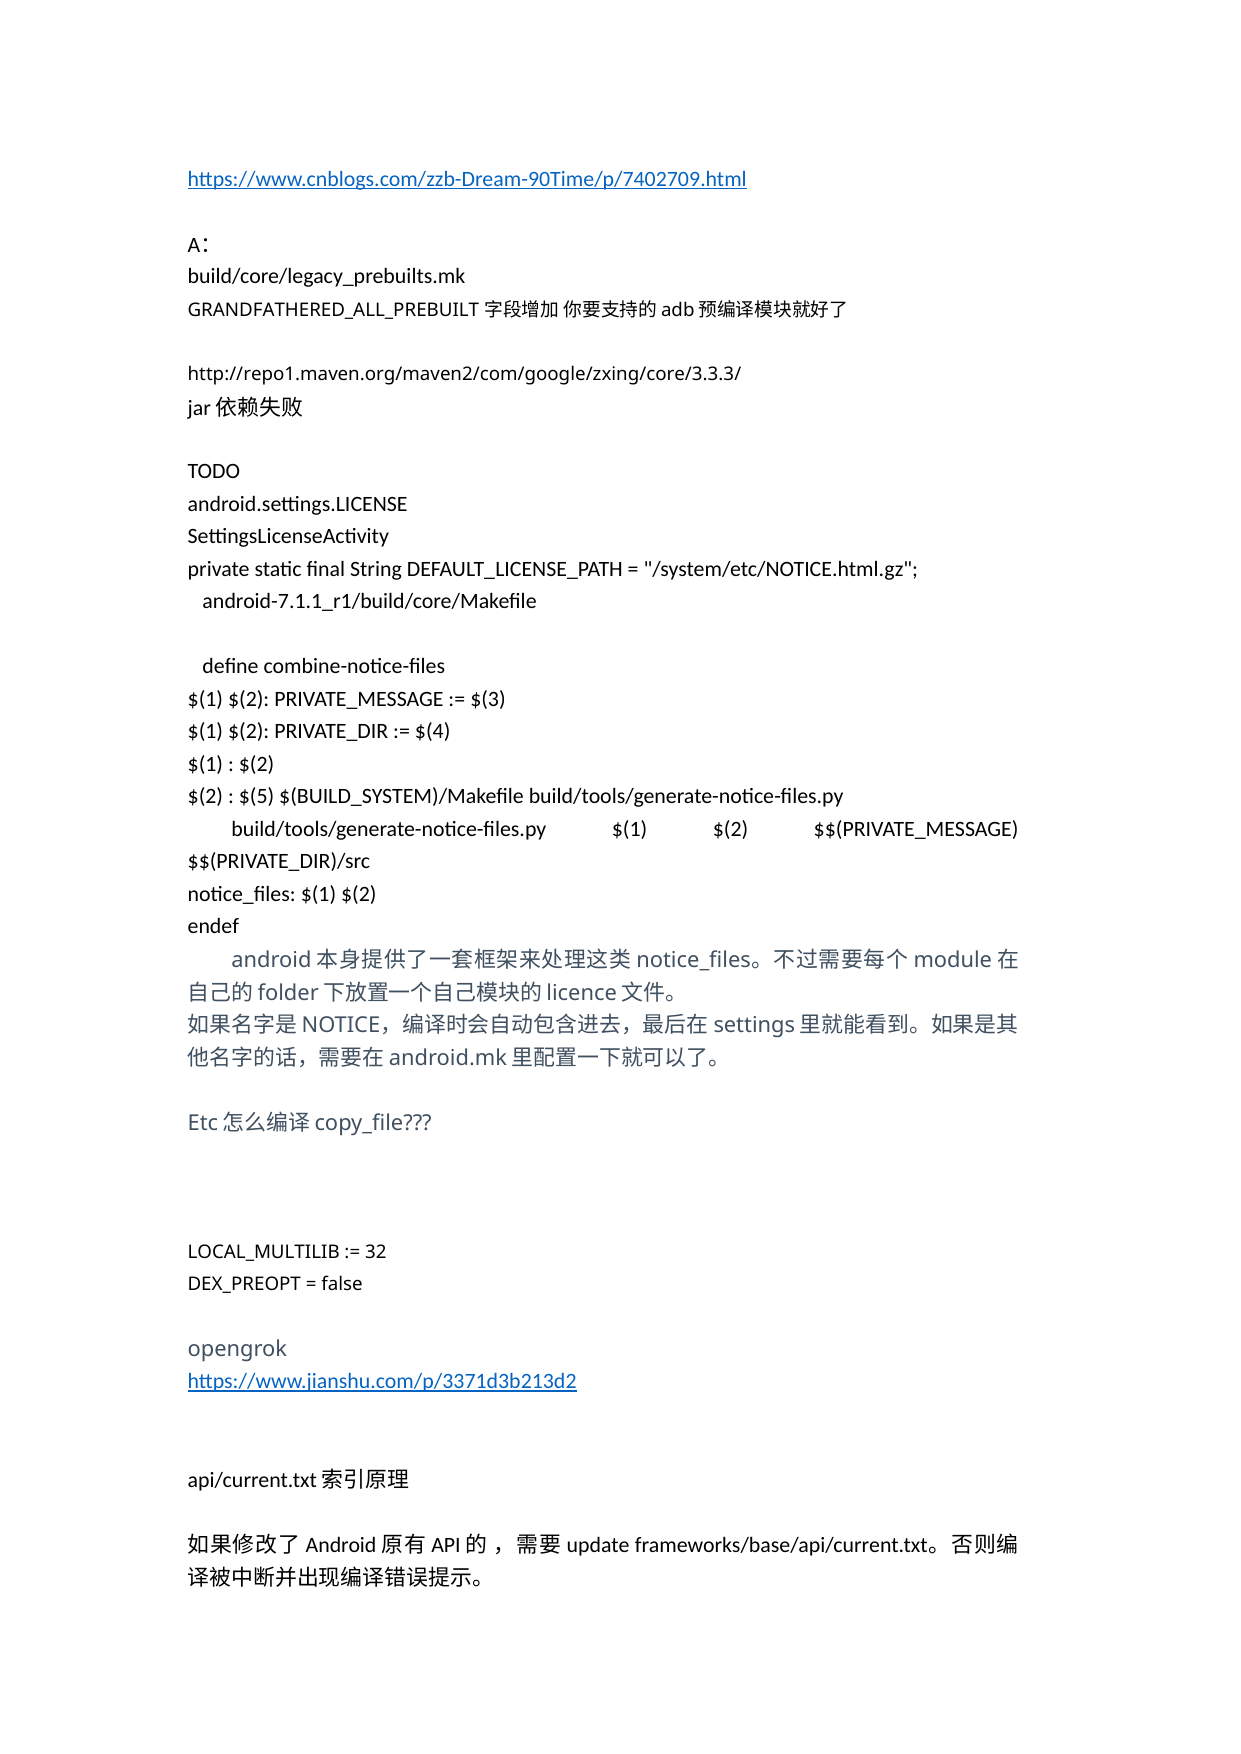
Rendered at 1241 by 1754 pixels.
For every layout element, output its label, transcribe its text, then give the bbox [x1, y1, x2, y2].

text opengrok [187, 1332, 1019, 1364]
text $(2) : $(5) $(BUILD_SYSTEM)/Makefile build/tools/generate-notice-files.py [187, 779, 1019, 812]
text $(1) $(2): PRIVATE_DIR := $(4) [187, 714, 1019, 747]
text build/tools/generate-notice-files.py $(1) $(2) $$(PRIVATE_MESSAGE) $$(PRIVATE_DIR)/src [187, 812, 1019, 877]
text android本身提供了一套框架来处理这类notice_files。不过需要每个module在自己的folder下放置一个自己模块的licence文件。 如果名字是NOTICE，编译时会自动包含进去，最后在settings里就能看到。如果是其他名字的话，需要在android.mk里配置一下就可以了。 [187, 942, 1019, 1072]
text https://www.jianshu.com/p/3371d3b213d2 [187, 1364, 1019, 1397]
text https://www.cnblogs.com/zzb-Dream-90Time/p/7402709.html [187, 162, 1019, 194]
text api/current.txt索引原理 [187, 1462, 1019, 1494]
text LOCAL_MULTILIB := 32 [187, 1234, 1019, 1267]
text 如果修改了Android原有API的 ，需要update frameworks/base/api/current.txt。否则编译被中断并出现编译错误提示。 [187, 1527, 1019, 1592]
text http://repo1.maven.org/maven2/com/google/zxing/core/3.3.3/ [187, 357, 1019, 389]
text $(1) : $(2) [187, 747, 1019, 779]
text android-7.1.1_r1/build/core/Makefile [187, 584, 1019, 617]
text jar依赖失败 [187, 389, 1019, 422]
text A： [187, 227, 1019, 259]
text $(1) $(2): PRIVATE_MESSAGE := $(3) [187, 682, 1019, 714]
text define combine-notice-files [187, 649, 1019, 682]
text notice_files: $(1) $(2) [187, 877, 1019, 909]
text android.settings.LICENSE [187, 487, 1019, 519]
text GRANDFATHERED_ALL_PREBUILT 字段增加 你要支持的adb预编译模块就好了 [187, 292, 1019, 324]
text SettingsLicenseActivity [187, 519, 1019, 552]
text TODO [187, 454, 1019, 487]
text endef [187, 909, 1019, 942]
text build/core/legacy_prebuilts.mk [187, 259, 1019, 292]
text Etc怎么编译copy_file??? [187, 1104, 1019, 1137]
text DEX_PREOPT = false [187, 1267, 1019, 1299]
text private static final String DEFAULT_LICENSE_PATH = "/system/etc/NOTICE.html.gz"; [187, 552, 1019, 584]
